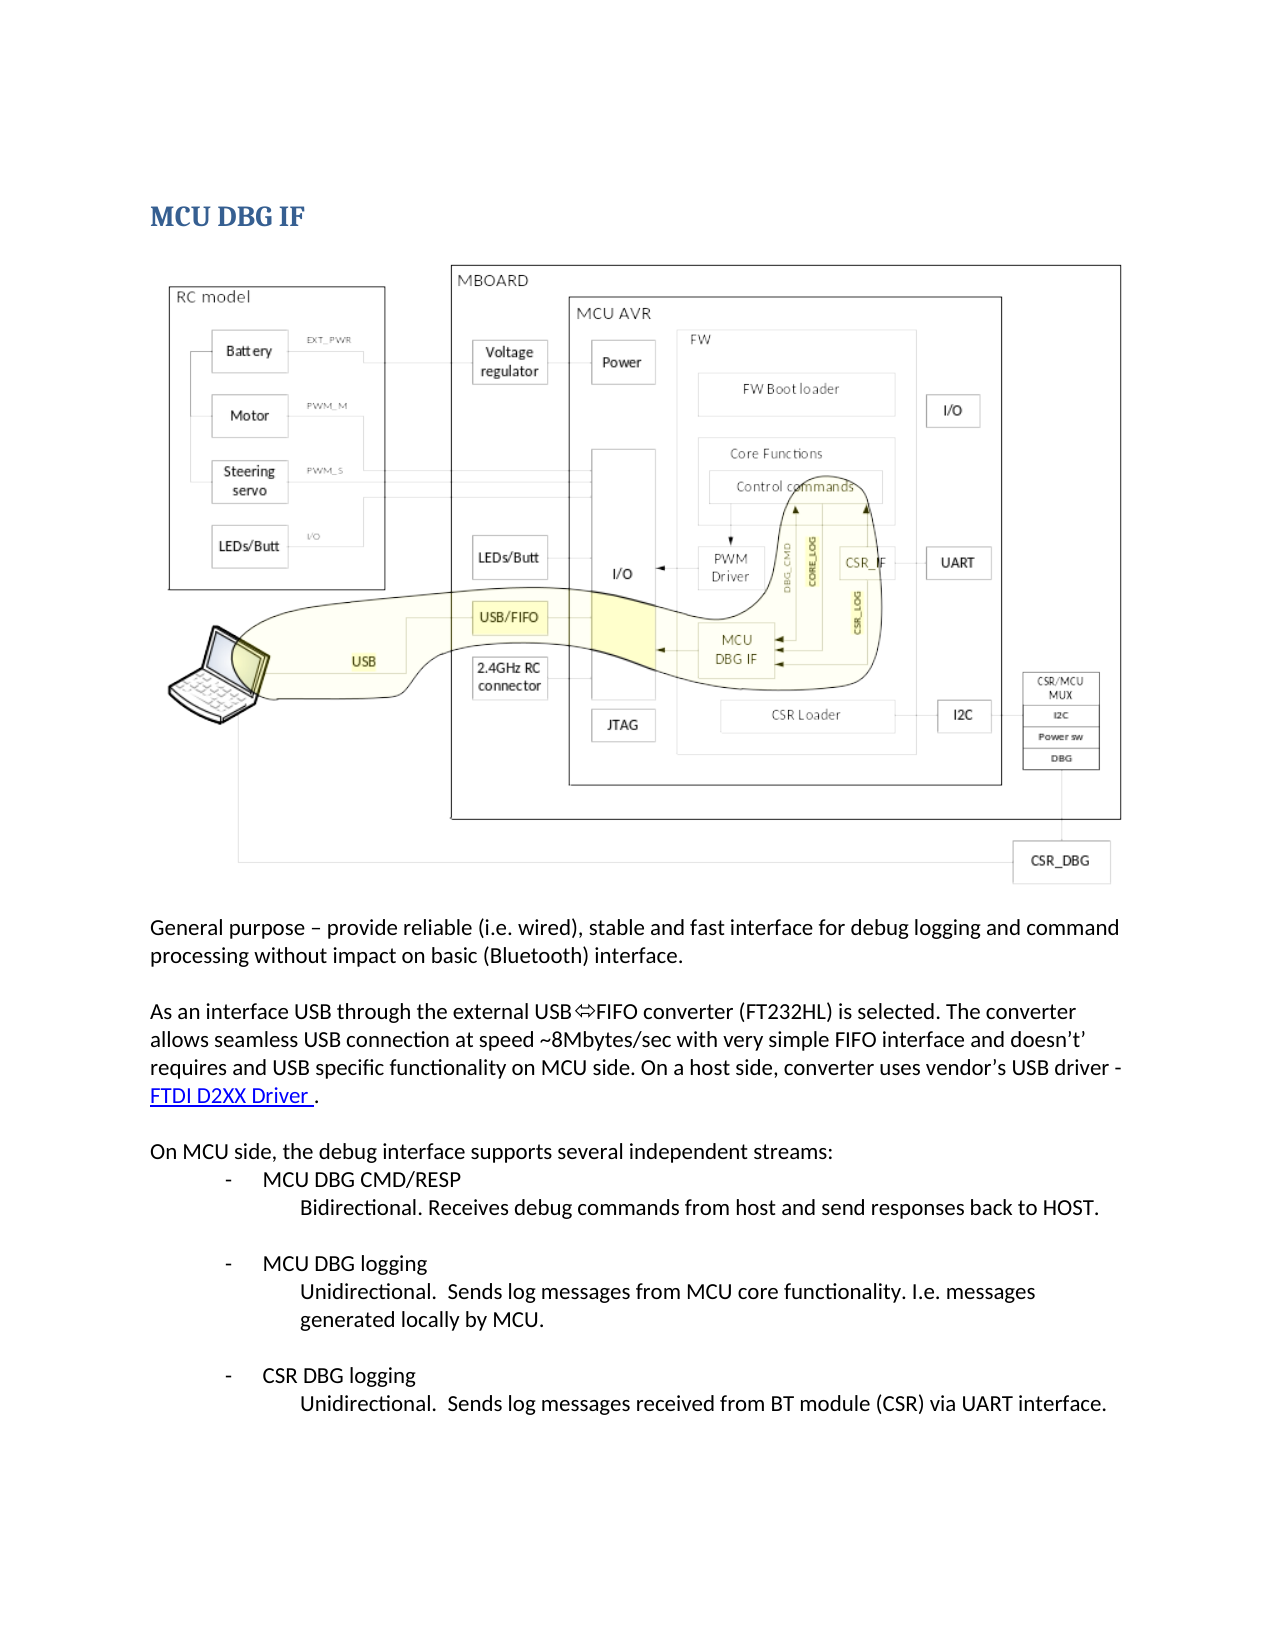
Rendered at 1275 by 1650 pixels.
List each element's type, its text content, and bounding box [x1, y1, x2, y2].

list Bidirectional. Receives debug commands from host and send responses back to HOST. [300, 1193, 1125, 1221]
text As an interface USB through the external USBFIFO converter (FT232HL) is selected. The converter allows seamless USB connection at speed ~8Mbytes/sec with very simple FIFO interface and doesn’t’ requires and USB specific functionality on MCU side. On a host side, converter uses vendor’s USB driver -FTDI D2XX Driver . [150, 997, 1125, 1109]
text On MCU side, the debug interface supports several independent streams: [150, 1137, 1125, 1165]
text Unidirectional. Sends log messages from MCU core functionality. I.e. messages generated locally by MCU. [300, 1277, 1125, 1333]
list CSR DBG logging [225, 1361, 1125, 1389]
list MCU DBG CMD/RESP [225, 1165, 1125, 1193]
list Unidirectional. Sends log messages received from BT module (CSR) via UART interface. [300, 1389, 1125, 1417]
list MCU DBG logging [225, 1249, 1125, 1277]
subtitle MCU DBG IF [150, 200, 1125, 233]
text General purpose – provide reliable (i.e. wired), stable and fast interface for debug logging and command processing without impact on basic (Bluetooth) interface. [150, 913, 1125, 969]
